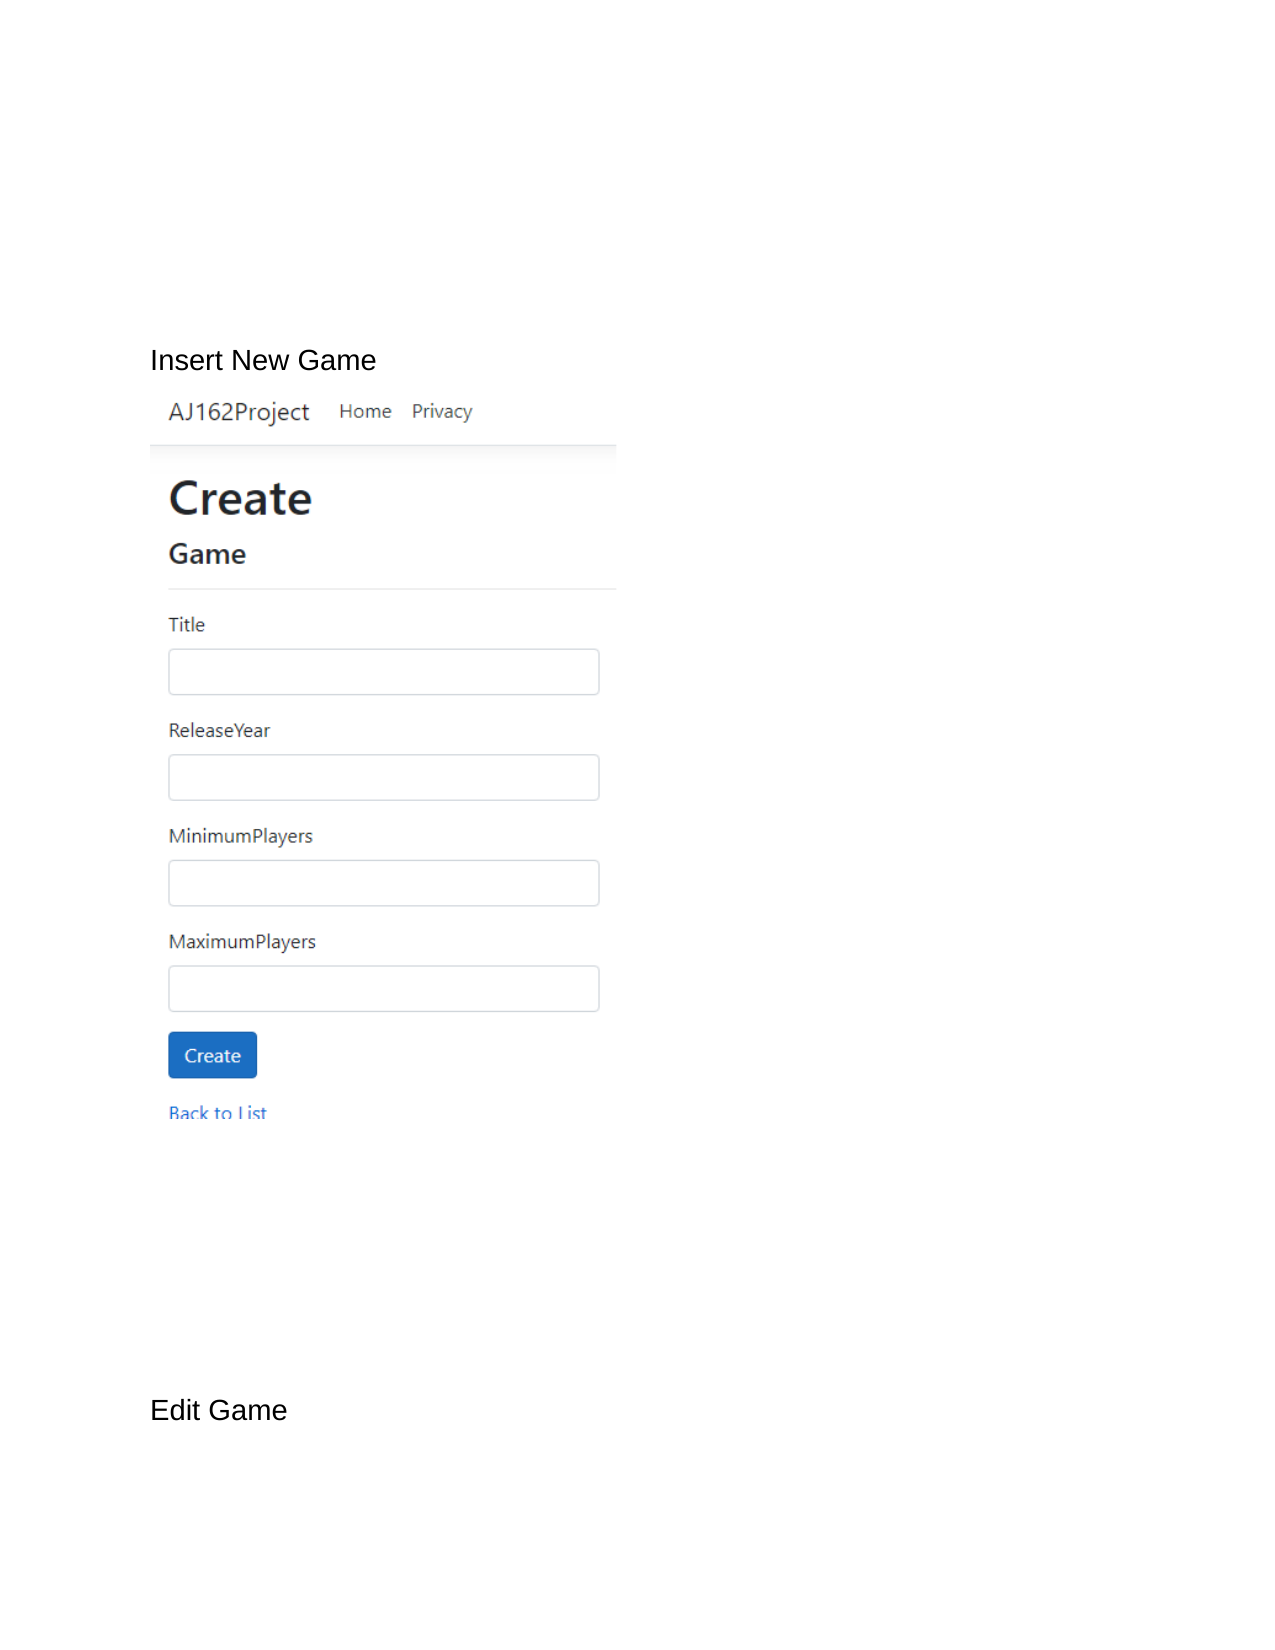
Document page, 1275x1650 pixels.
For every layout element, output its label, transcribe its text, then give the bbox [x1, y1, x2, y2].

text Edit Game [150, 1393, 1125, 1426]
picture [150, 381, 617, 1119]
text Insert New Game [150, 343, 1125, 376]
